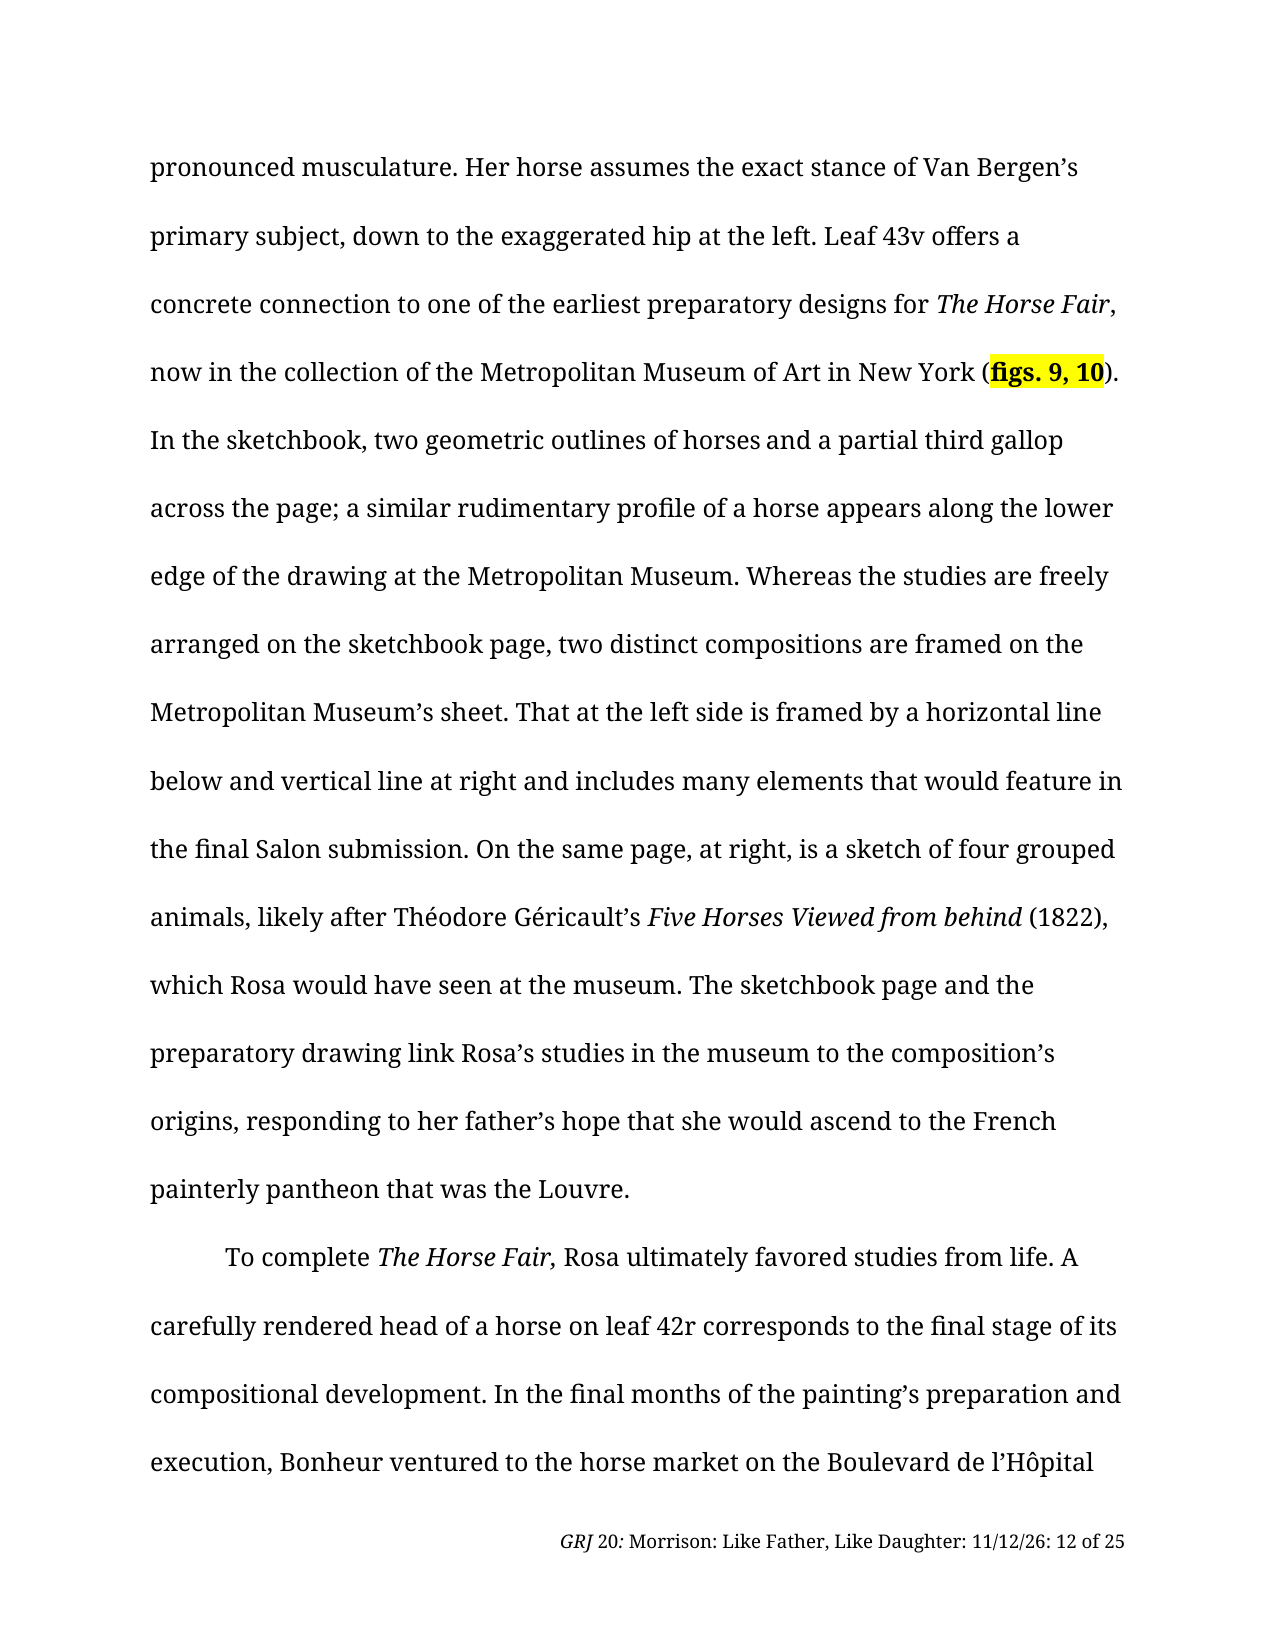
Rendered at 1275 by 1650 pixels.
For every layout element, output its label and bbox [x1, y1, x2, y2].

text [150, 150, 1125, 1206]
text [150, 1240, 1125, 1478]
